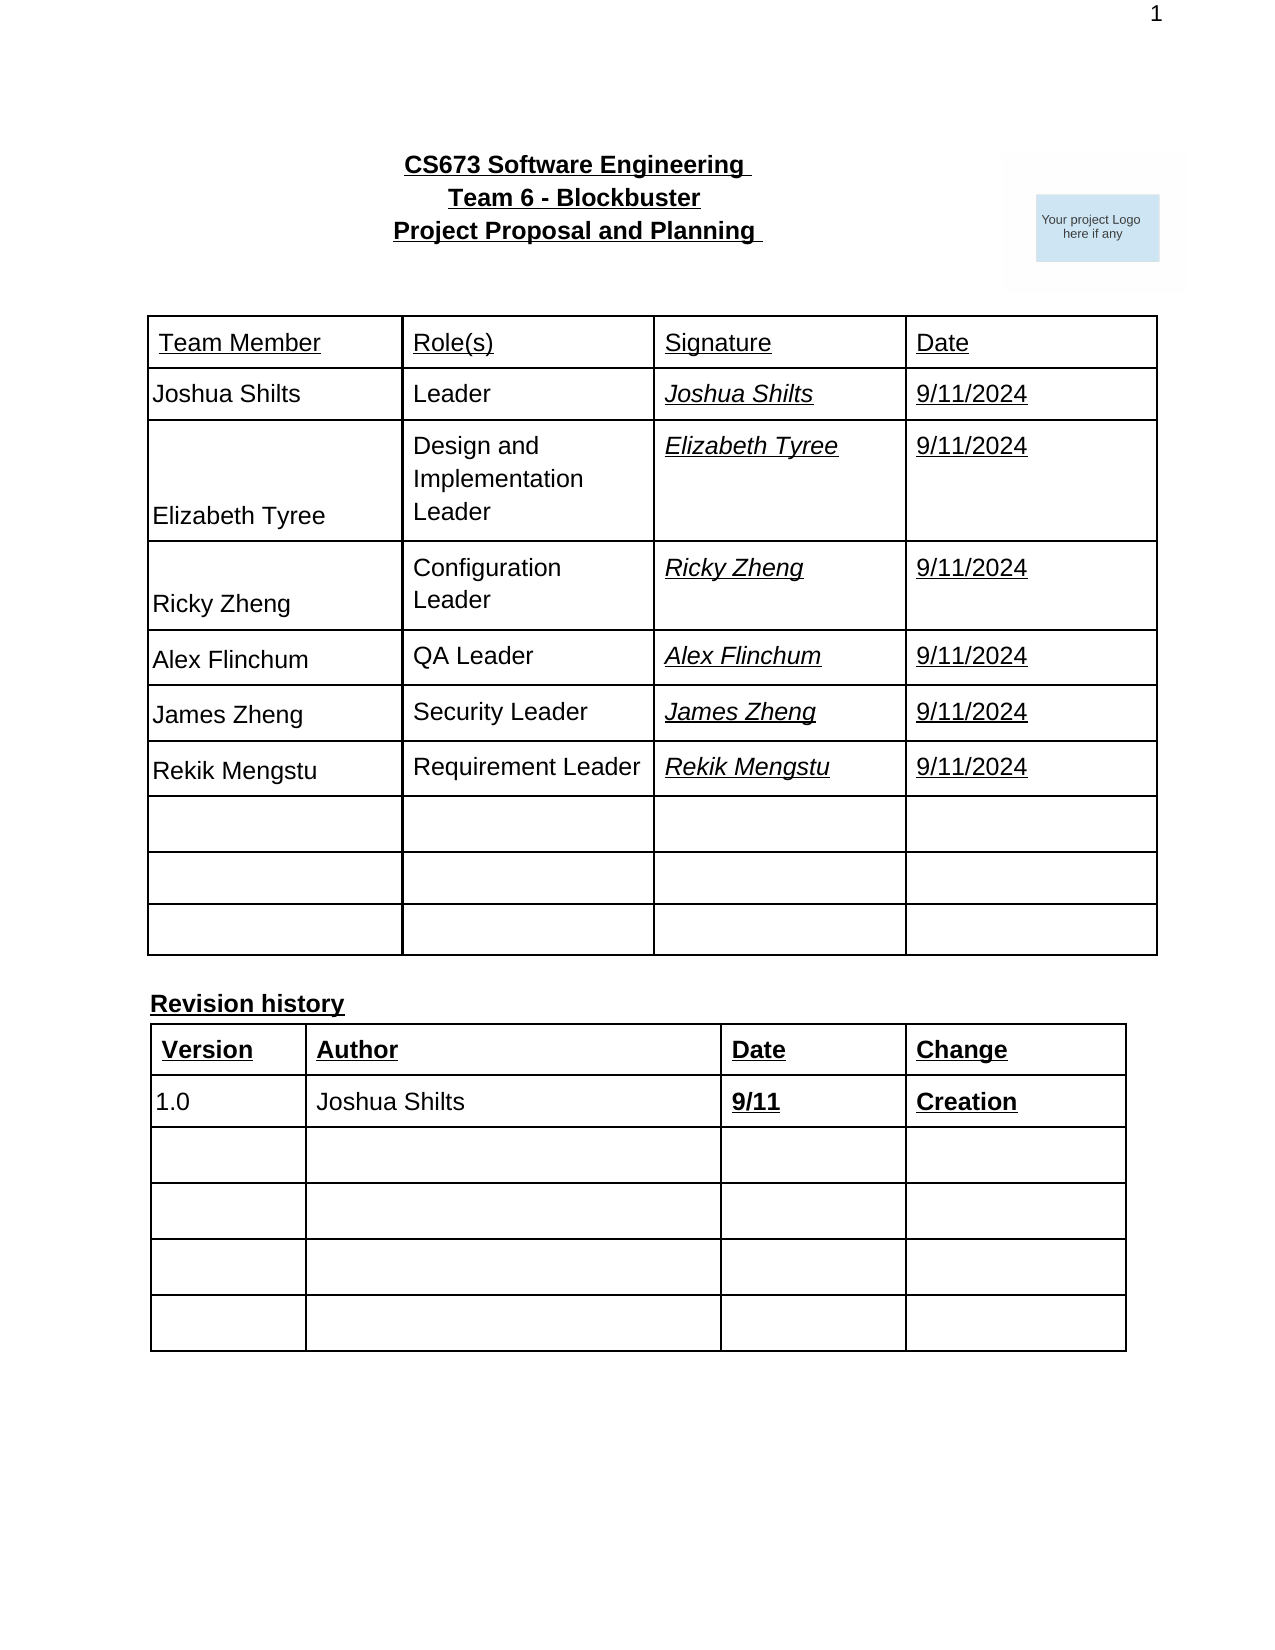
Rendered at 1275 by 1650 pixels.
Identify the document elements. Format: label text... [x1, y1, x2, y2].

table_cell Design and Implementation Leader [404, 421, 653, 540]
table_cell Rekik Mengstu [149, 742, 401, 795]
table_header Date [722, 1025, 905, 1074]
text CS673 Software Engineering [150, 150, 1162, 179]
table_cell 9/11 [722, 1076, 905, 1126]
table_cell [307, 1128, 720, 1182]
table_cell [722, 1296, 905, 1349]
table_cell Leader [404, 369, 653, 418]
table_cell [404, 797, 653, 851]
table_cell Ricky Zheng [149, 542, 401, 628]
table_cell [307, 1184, 720, 1238]
table_cell Alex Flinchum [655, 631, 905, 684]
table_cell [152, 1184, 305, 1238]
table_cell James Zheng [655, 686, 905, 739]
table_cell [907, 1128, 1125, 1182]
table_cell [907, 1184, 1125, 1238]
table_cell 9/11/2024 [907, 369, 1156, 418]
table_header Date [907, 317, 1156, 367]
table_cell Joshua Shilts [149, 369, 401, 418]
text Team 6 - Blockbuster [150, 183, 1001, 212]
table_cell [152, 1296, 305, 1349]
table_cell [722, 1128, 905, 1182]
table_cell [404, 853, 653, 903]
table_cell 9/11/2024 [907, 542, 1156, 628]
table_header Version [152, 1025, 305, 1074]
table_cell [152, 1128, 305, 1182]
table_cell James Zheng [149, 686, 401, 739]
table_cell Security Leader [404, 686, 653, 739]
table_cell [907, 1240, 1125, 1294]
text Project Proposal and Planning [150, 216, 1001, 245]
table_header Role(s) [404, 317, 653, 367]
table_header Team Member [149, 317, 401, 367]
table_cell Alex Flinchum [149, 631, 401, 684]
table_cell [722, 1184, 905, 1238]
table_cell [907, 1296, 1125, 1349]
table_cell [655, 905, 905, 954]
table_cell Requirement Leader [404, 742, 653, 795]
table_cell [907, 853, 1156, 903]
table_cell [307, 1296, 720, 1349]
table_header Author [307, 1025, 720, 1074]
table_cell Configuration Leader [404, 542, 653, 628]
table_cell [152, 1240, 305, 1294]
table_cell 9/11/2024 [907, 686, 1156, 739]
table_cell 9/11/2024 [907, 421, 1156, 540]
table_cell [655, 853, 905, 903]
table_cell 9/11/2024 [907, 631, 1156, 684]
text Revision history [150, 989, 1162, 1018]
table_cell 1.0 [152, 1076, 305, 1126]
table_cell [307, 1240, 720, 1294]
table_header Change [907, 1025, 1125, 1074]
table_cell Joshua Shilts [655, 369, 905, 418]
table_cell Elizabeth Tyree [149, 421, 401, 540]
table_cell [722, 1240, 905, 1294]
picture [1001, 153, 1188, 293]
table_cell [655, 797, 905, 851]
table_cell [907, 797, 1156, 851]
table_cell [404, 905, 653, 954]
table_cell 9/11/2024 [907, 742, 1156, 795]
table_cell QA Leader [404, 631, 653, 684]
table_cell Elizabeth Tyree [655, 421, 905, 540]
table_cell [149, 797, 401, 851]
table_cell Joshua Shilts [307, 1076, 720, 1126]
table_cell [907, 905, 1156, 954]
table_cell Rekik Mengstu [655, 742, 905, 795]
table_cell [149, 853, 401, 903]
table_cell [149, 905, 401, 954]
table_header Signature [655, 317, 905, 367]
table_cell Creation [907, 1076, 1125, 1126]
table_cell Ricky Zheng [655, 542, 905, 628]
